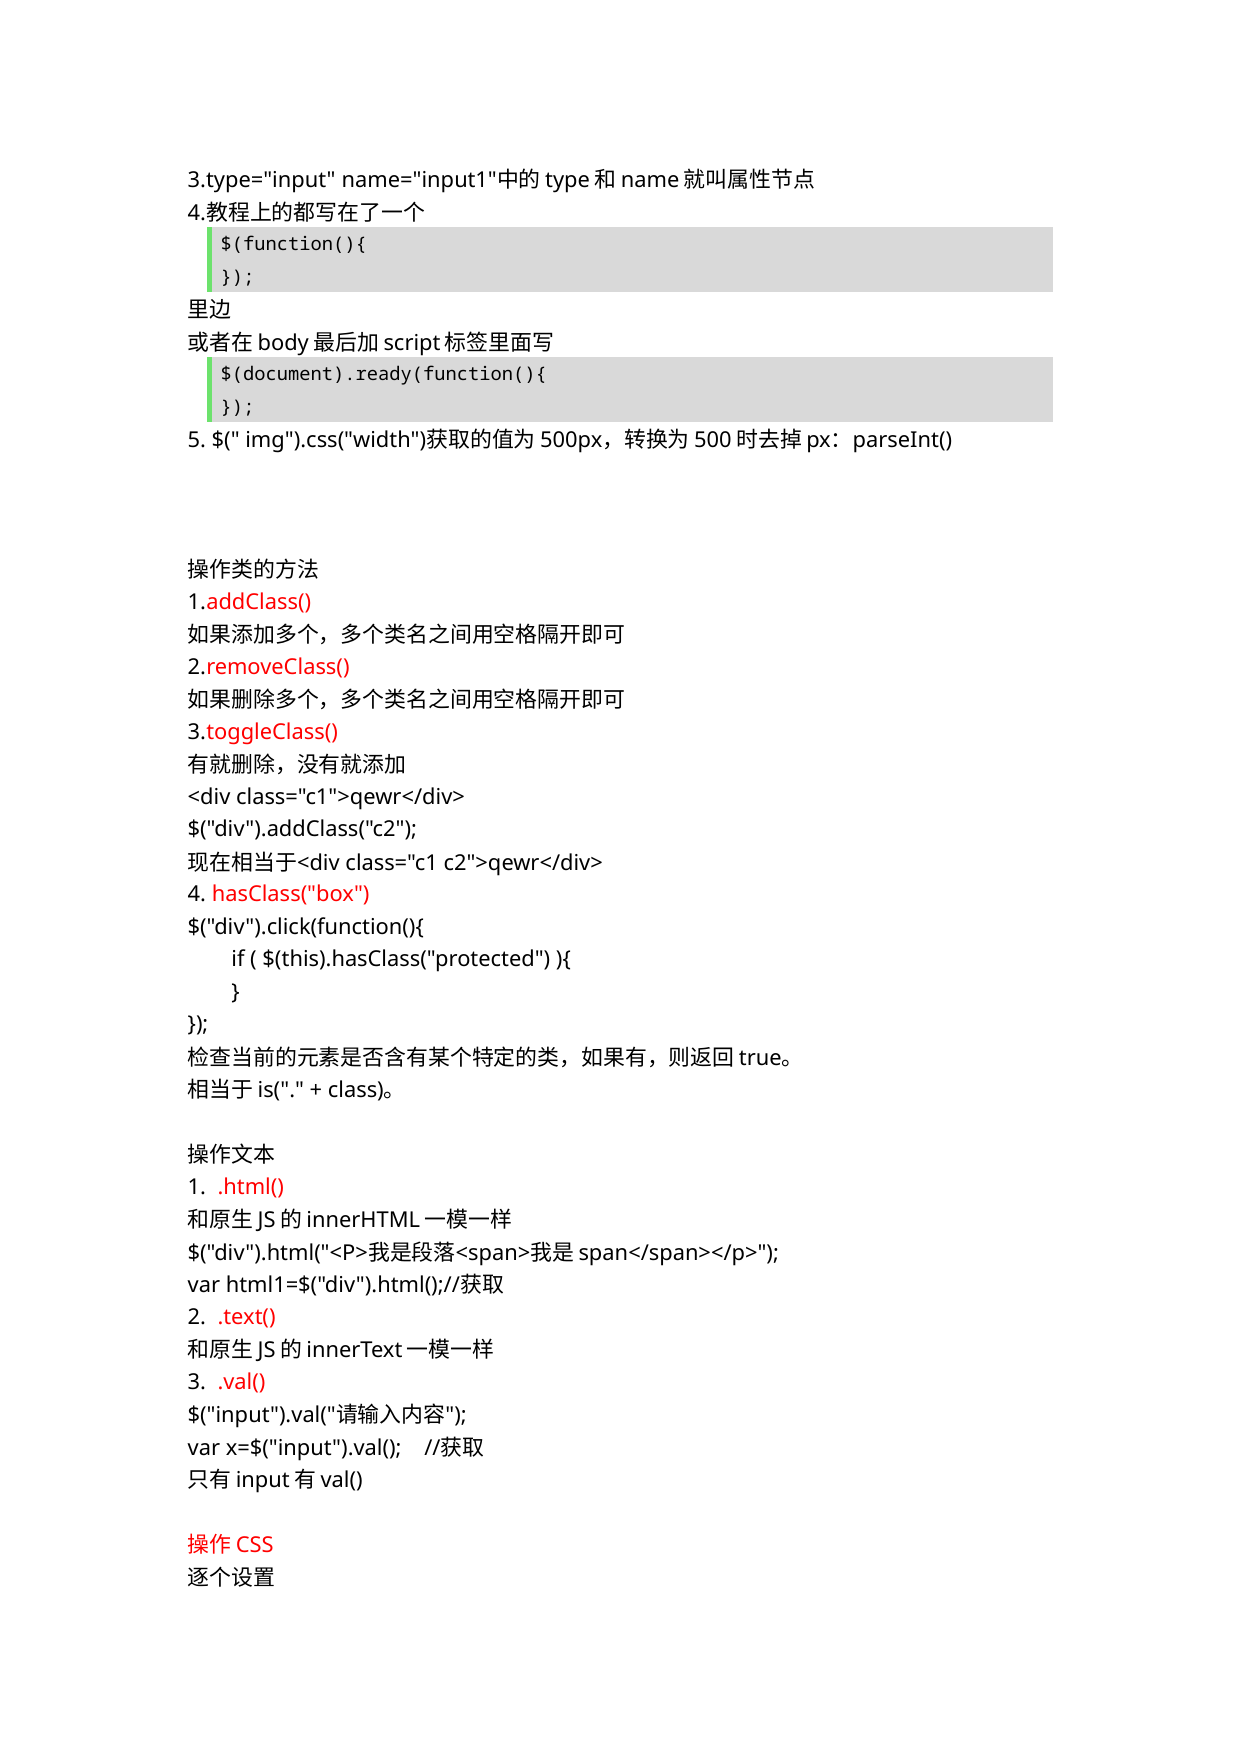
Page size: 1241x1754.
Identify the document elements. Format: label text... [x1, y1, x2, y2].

text 4.教程上的都写在了一个 [187, 194, 1053, 227]
text $("div").addClass("c2"); [187, 812, 1053, 844]
text 2. .text() [187, 1299, 1053, 1332]
text 如果添加多个，多个类名之间用空格隔开即可 [187, 617, 1053, 649]
text 1.addClass() [187, 584, 1053, 617]
text $(document).ready(function(){ [212, 357, 1053, 389]
text 里边 [187, 292, 1053, 324]
text 操作CSS [187, 1527, 1053, 1559]
text $("input").val("请输入内容"); [187, 1397, 1053, 1429]
text var html1=$("div").html();//获取 [187, 1267, 1053, 1299]
text 4. hasClass("box") [187, 877, 1053, 909]
text 3.type="input" name="input1"中的type和name就叫属性节点 [187, 162, 1053, 194]
text 或者在body最后加script标签里面写 [187, 324, 1053, 357]
text }); [187, 1007, 1053, 1039]
text 现在相当于<div class="c1 c2">qewr</div> [187, 844, 1053, 877]
text 1. .html() [187, 1169, 1053, 1202]
text 3.toggleClass() [187, 714, 1053, 747]
text 2.removeClass() [187, 649, 1053, 682]
text var x=$("input").val(); //获取 [187, 1429, 1053, 1462]
text 操作类的方法 [187, 552, 1053, 584]
text 3. .val() [187, 1364, 1053, 1397]
text $(function(){ [212, 227, 1053, 259]
text 操作文本 [187, 1137, 1053, 1169]
text $("div").click(function(){ [187, 909, 1053, 942]
text $("div").html("<P>我是段落<span>我是span</span></p>"); [187, 1234, 1053, 1267]
text 检查当前的元素是否含有某个特定的类，如果有，则返回true。 [187, 1039, 1053, 1072]
text <div class="c1">qewr</div> [187, 779, 1053, 812]
text 5. $(" img").css("width")获取的值为500px，转换为500时去掉px：parseInt() [187, 422, 1053, 454]
text }); [212, 259, 1053, 292]
text 逐个设置 [187, 1559, 1053, 1592]
text } [187, 974, 1053, 1007]
text if ( $(this).hasClass("protected") ){ [187, 942, 1053, 974]
text 只有input有val() [187, 1462, 1053, 1494]
text }); [212, 389, 1053, 422]
text 如果删除多个，多个类名之间用空格隔开即可 [187, 682, 1053, 714]
text 相当于is("." + class)。 [187, 1072, 1053, 1104]
text 和原生JS的innerText一模一样 [187, 1332, 1053, 1364]
text 和原生JS的innerHTML一模一样 [187, 1202, 1053, 1234]
text 有就删除，没有就添加 [187, 747, 1053, 779]
